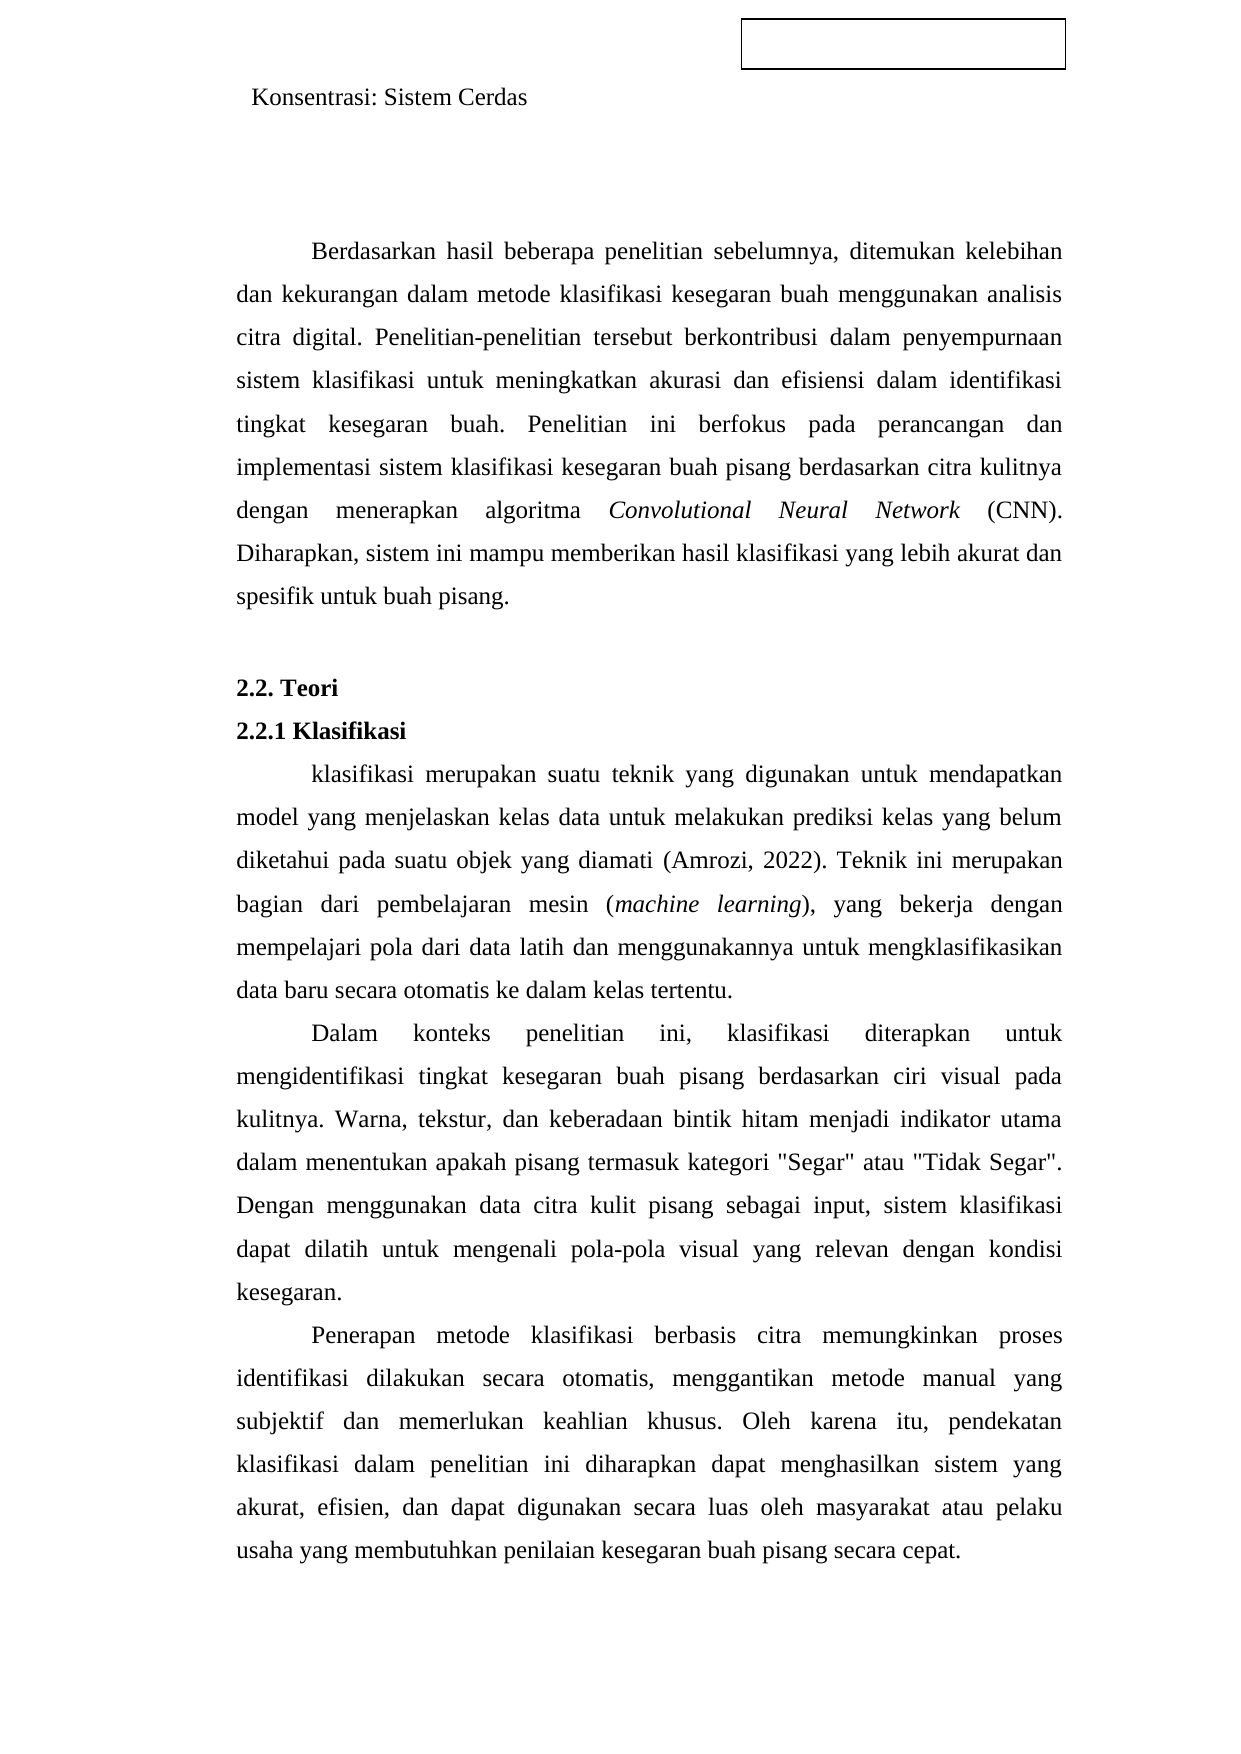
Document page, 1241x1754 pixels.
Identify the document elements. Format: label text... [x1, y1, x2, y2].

text Dalam konteks penelitian ini, klasifikasi diterapkan untuk mengidentifikasi tingkat kesegaran buah pisang berdasarkan ciri visual pada kulitnya. Warna, tekstur, dan keberadaan bintik hitam menjadi indikator utama dalam menentukan apakah pisang termasuk kategori "Segar" atau "Tidak Segar". Dengan menggunakan data citra kulit pisang sebagai input, sistem klasifikasi dapat dilatih untuk mengenali pola-pola visual yang relevan dengan kondisi kesegaran. [236, 1018, 1063, 1306]
text klasifikasi merupakan suatu teknik yang digunakan untuk mendapatkan model yang menjelaskan kelas data untuk melakukan prediksi kelas yang belum diketahui pada suatu objek yang diamati (Amrozi, 2022). Teknik ini merupakan bagian dari pembelajaran mesin (machine learning), yang bekerja dengan mempelajari pola dari data latih dan menggunakannya untuk mengklasifikasikan data baru secara otomatis ke dalam kelas tertentu. [236, 759, 1063, 1004]
subtitle 2.2.1 Klasifikasi [236, 716, 1063, 745]
subtitle 2.2. Teori [236, 673, 1063, 702]
text Berdasarkan hasil beberapa penelitian sebelumnya, ditemukan kelebihan dan kekurangan dalam metode klasifikasi kesegaran buah menggunakan analisis citra digital. Penelitian-penelitian tersebut berkontribusi dalam penyempurnaan sistem klasifikasi untuk meningkatkan akurasi dan efisiensi dalam identifikasi tingkat kesegaran buah. Penelitian ini berfokus pada perancangan dan implementasi sistem klasifikasi kesegaran buah pisang berdasarkan citra kulitnya dengan menerapkan algoritma Convolutional Neural Network (CNN). Diharapkan, sistem ini mampu memberikan hasil klasifikasi yang lebih akurat dan spesifik untuk buah pisang. [236, 236, 1063, 610]
text Penerapan metode klasifikasi berbasis citra memungkinkan proses identifikasi dilakukan secara otomatis, menggantikan metode manual yang subjektif dan memerlukan keahlian khusus. Oleh karena itu, pendekatan klasifikasi dalam penelitian ini diharapkan dapat menghasilkan sistem yang akurat, efisien, dan dapat digunakan secara luas oleh masyarakat atau pelaku usaha yang membutuhkan penilaian kesegaran buah pisang secara cepat. [236, 1320, 1063, 1564]
